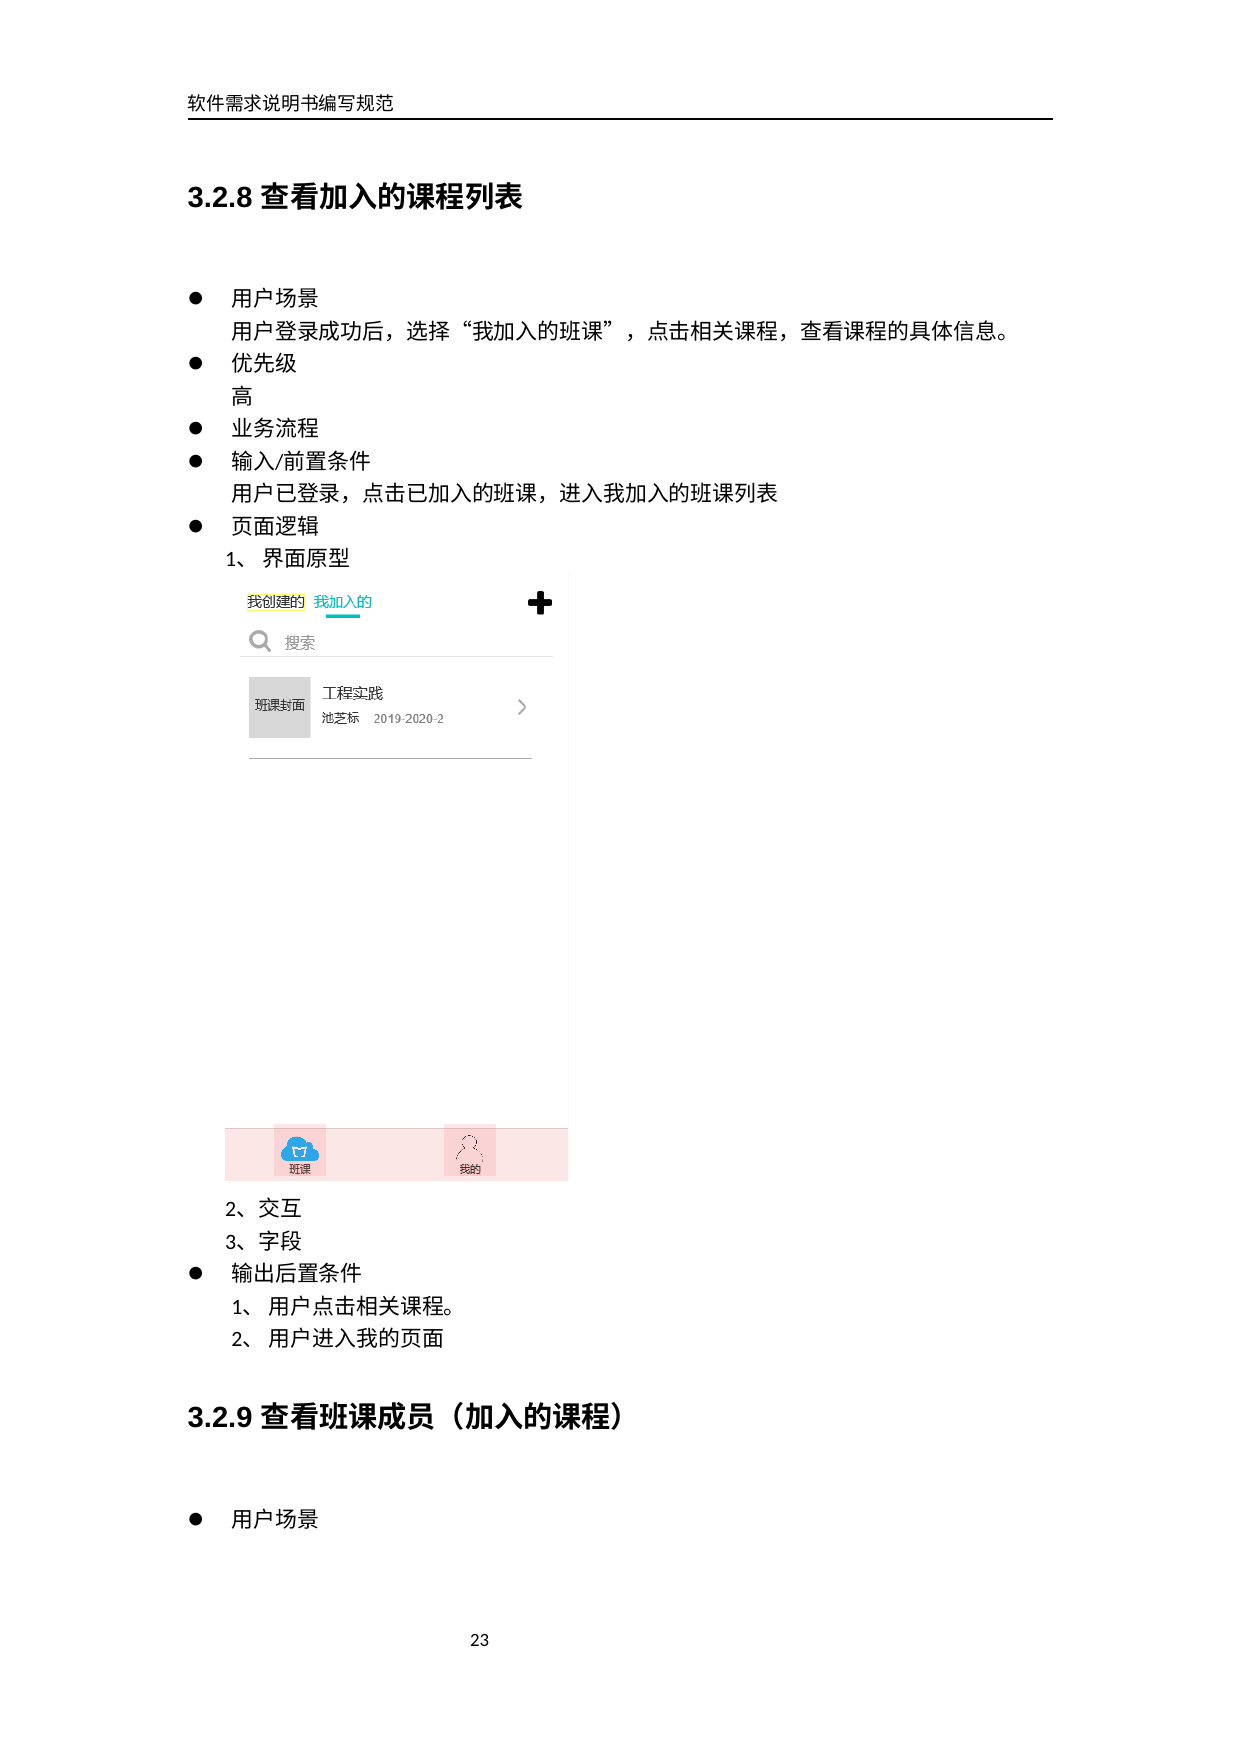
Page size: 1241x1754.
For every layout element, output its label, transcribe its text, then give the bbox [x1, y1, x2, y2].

text 用户登录成功后，选择“我加入的班课”，点击相关课程，查看课程的具体信息。 [187, 313, 1053, 346]
list 用户场景 [187, 1501, 1053, 1534]
list 用户点击相关课程。 [231, 1288, 1053, 1321]
list 输入/前置条件 [187, 443, 1053, 476]
list 优先级 [187, 346, 1053, 378]
subtitle 3.2.8 查看加入的课程列表 [187, 162, 1053, 227]
list 输出后置条件 [187, 1256, 1053, 1288]
text 2、交互 [187, 1191, 1053, 1223]
list 用户场景 [187, 281, 1053, 313]
list 界面原型 [225, 541, 1053, 573]
list 页面逻辑 [187, 508, 1053, 541]
text 高 [187, 378, 1053, 411]
list 用户进入我的页面 [231, 1321, 1053, 1353]
text 用户已登录，点击已加入的班课，进入我加入的班课列表 [187, 476, 1053, 508]
picture [225, 573, 569, 1181]
subtitle 3.2.9 查看班课成员（加入的课程） [187, 1382, 1053, 1447]
list 业务流程 [187, 411, 1053, 443]
text 3、字段 [187, 1223, 1053, 1256]
